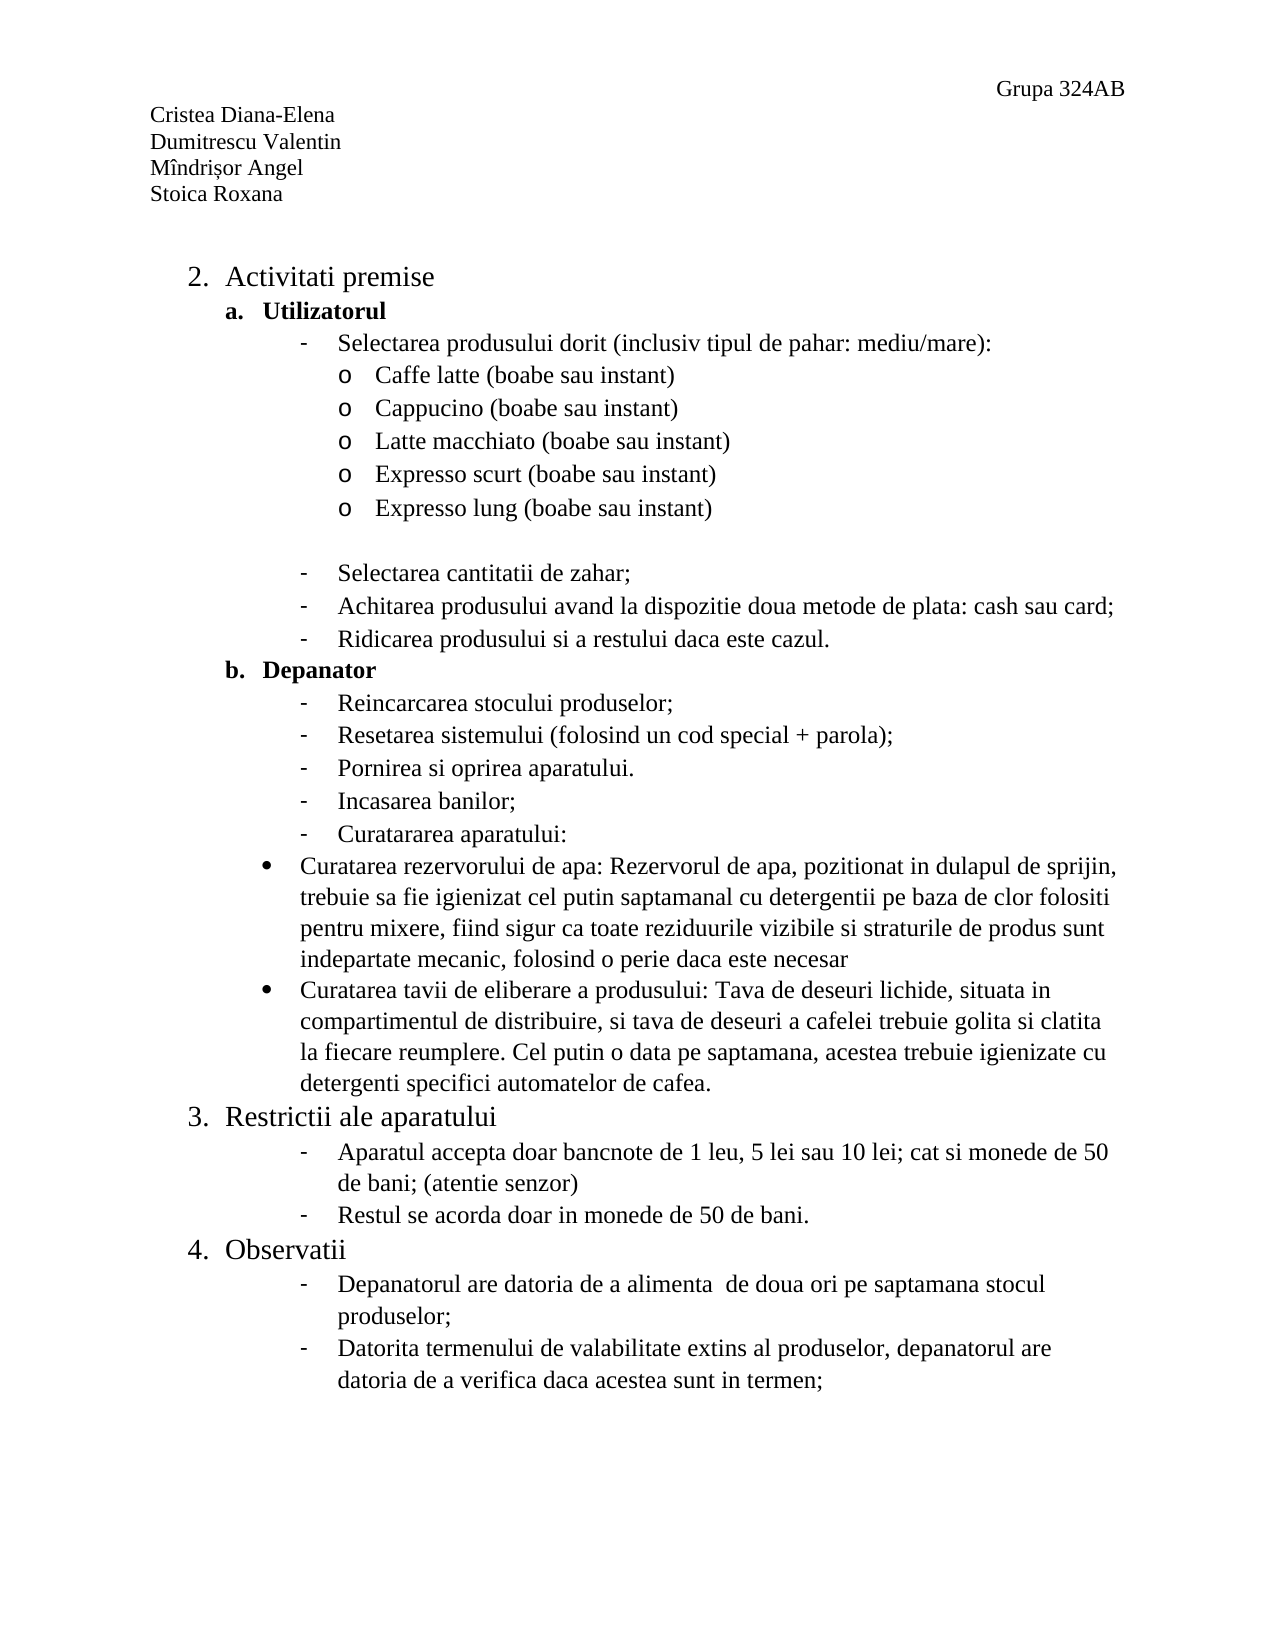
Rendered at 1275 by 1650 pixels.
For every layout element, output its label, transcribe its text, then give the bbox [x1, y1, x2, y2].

list Curatarea rezervorului de apa: Rezervorul de apa, pozitionat in dulapul de sprijin, trebuie sa fie igienizat cel putin saptamanal cu detergentii pe baza de clor folositi pentru mixere, fiind sigur ca toate reziduurile vizibile si straturile de produs sunt indepartate mecanic, folosind o perie daca este necesar [262, 851, 1125, 973]
list Incasarea banilor; [300, 785, 1125, 816]
list Selectarea cantitatii de zahar; [300, 557, 1125, 587]
list Ridicarea produsului si a restului daca este cazul. [300, 623, 1125, 653]
list Latte macchiato (boabe sau instant) [337, 426, 1125, 457]
list Datorita termenului de valabilitate extins al produselor, depanatorul are datoria de a verifica daca acestea sunt in termen; [300, 1332, 1125, 1394]
list Depanatorul are datoria de a alimenta de doua ori pe saptamana stocul produselor; [300, 1269, 1125, 1330]
list Selectarea produsului dorit (inclusiv tipul de pahar: mediu/mare): [300, 327, 1125, 357]
list Expresso lung (boabe sau instant) [337, 493, 1125, 523]
list Observatii [187, 1232, 1125, 1266]
list Aparatul accepta doar bancnote de 1 leu, 5 lei sau 10 lei; cat si monede de 50 de bani; (atentie senzor) [300, 1136, 1125, 1197]
list Pornirea si oprirea aparatului. [300, 752, 1125, 783]
list Caffe latte (boabe sau instant) [337, 360, 1125, 391]
list Achitarea produsului avand la dispozitie doua metode de plata: cash sau card; [300, 590, 1125, 620]
list Restul se acorda doar in monede de 50 de bani. [300, 1199, 1125, 1230]
list Utilizatorul [225, 296, 1125, 324]
list Resetarea sistemului (folosind un cod special + parola); [300, 719, 1125, 750]
list Curatarea tavii de eliberare a produsului: Tava de deseuri lichide, situata in compartimentul de distribuire, si tava de deseuri a cafelei trebuie golita si clatita la fiecare reumplere. Cel putin o data pe saptamana, acestea trebuie igienizate cu detergenti specifici automatelor de cafea. [262, 975, 1125, 1097]
list Restrictii ale aparatului [187, 1099, 1125, 1133]
list Reincarcarea stocului produselor; [300, 687, 1125, 717]
list Activitati premise [187, 259, 1125, 293]
list Cappucino (boabe sau instant) [337, 393, 1125, 424]
list Depanator [225, 656, 1125, 684]
list Expresso scurt (boabe sau instant) [337, 459, 1125, 490]
list Curatararea aparatului: [300, 818, 1125, 849]
